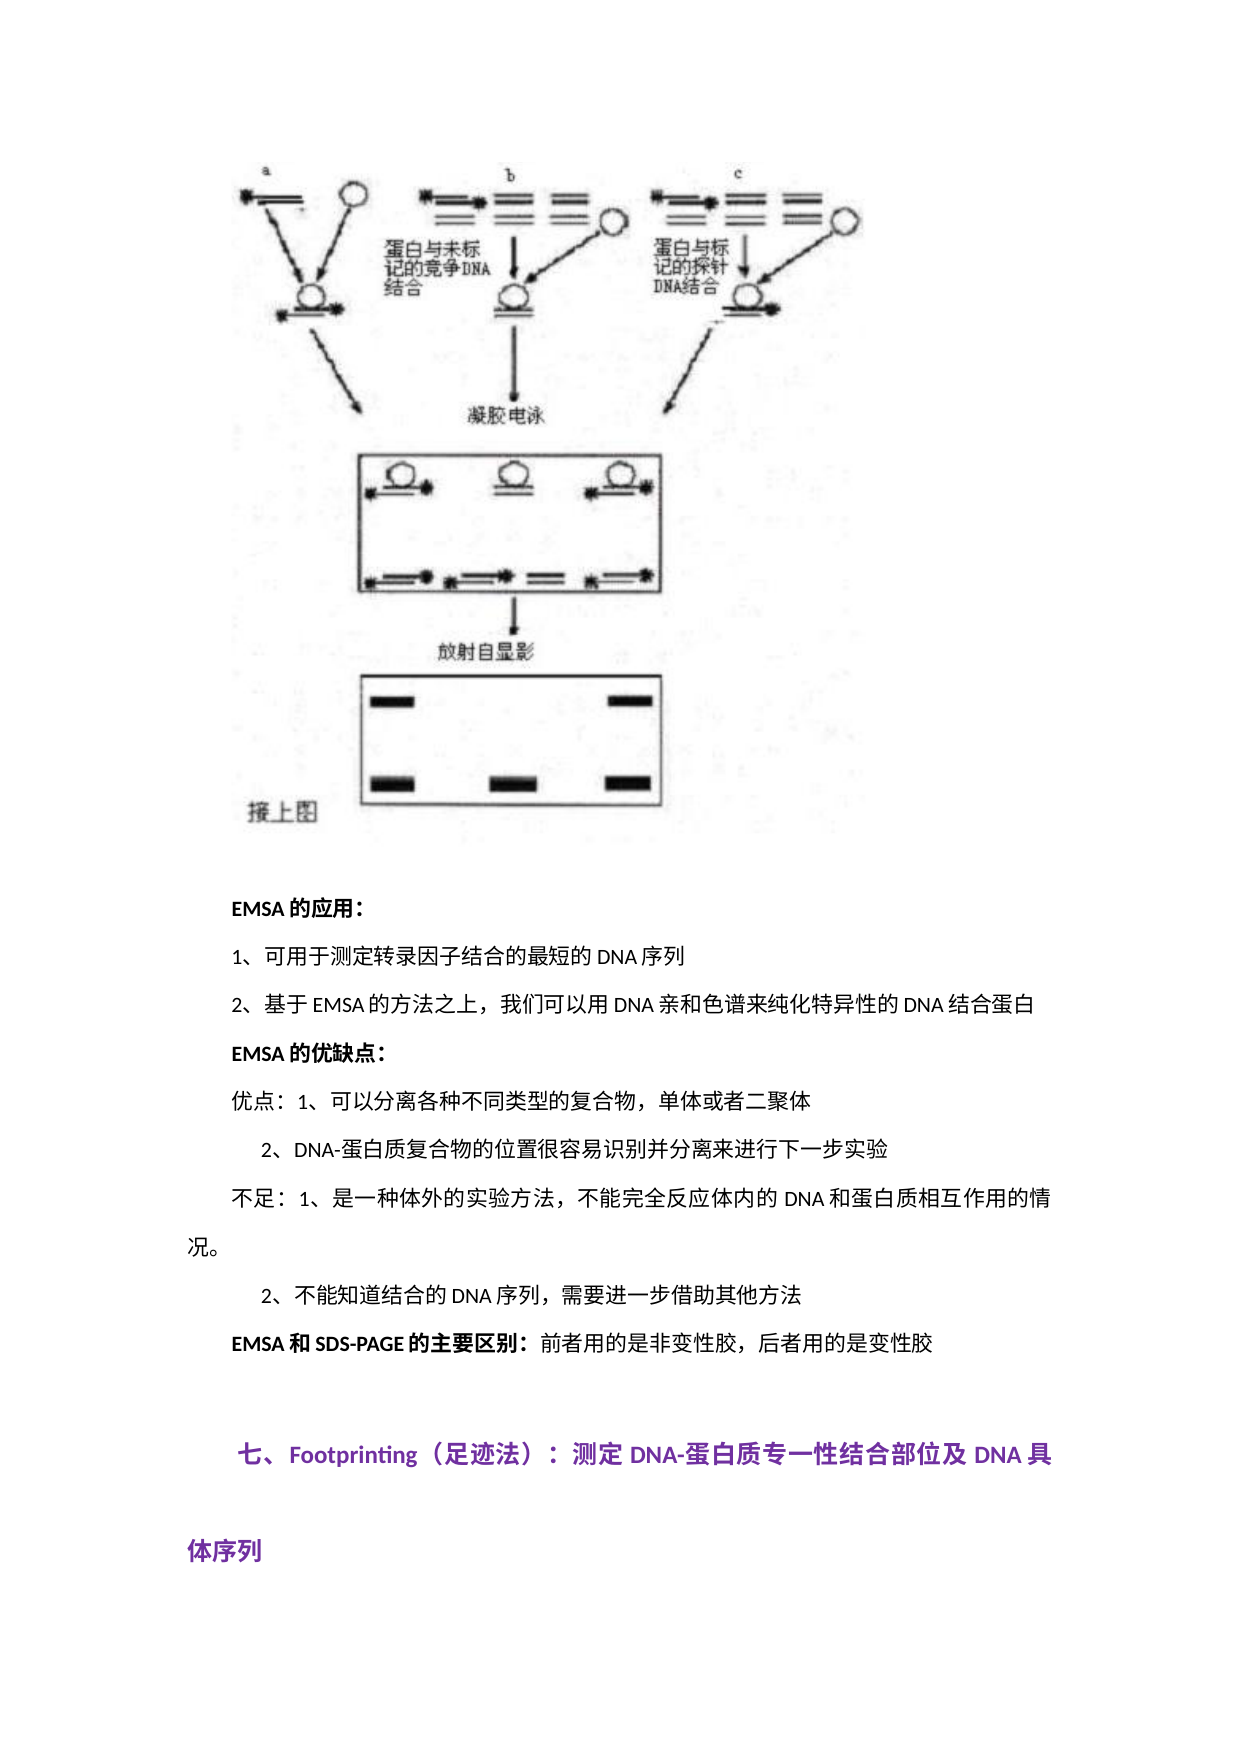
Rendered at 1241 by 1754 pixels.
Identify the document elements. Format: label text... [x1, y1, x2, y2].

text EMSA和SDS-PAGE的主要区别：前者用的是非变性胶，后者用的是变性胶 [187, 1326, 1053, 1358]
text 优点：1、可以分离各种不同类型的复合物，单体或者二聚体 [187, 1084, 1053, 1116]
text 不足：1、是一种体外的实验方法，不能完全反应体内的DNA和蛋白质相互作用的情况。 [187, 1180, 1053, 1262]
text 2、基于EMSA的方法之上，我们可以用DNA亲和色谱来纯化特异性的DNA结合蛋白 [187, 987, 1053, 1019]
text 七、Footprinting（足迹法）：测定DNA-蛋白质专一性结合部位及DNA具体序列 [187, 1420, 1053, 1582]
text 2、不能知道结合的DNA序列，需要进一步借助其他方法 [187, 1277, 1053, 1310]
text 1、可用于测定转录因子结合的最短的DNA序列 [187, 939, 1053, 971]
text 2、DNA-蛋白质复合物的位置很容易识别并分离来进行下一步实验 [187, 1132, 1053, 1164]
text EMSA的优缺点： [187, 1035, 1053, 1068]
text EMSA的应用： [187, 890, 1053, 923]
picture [231, 162, 873, 854]
